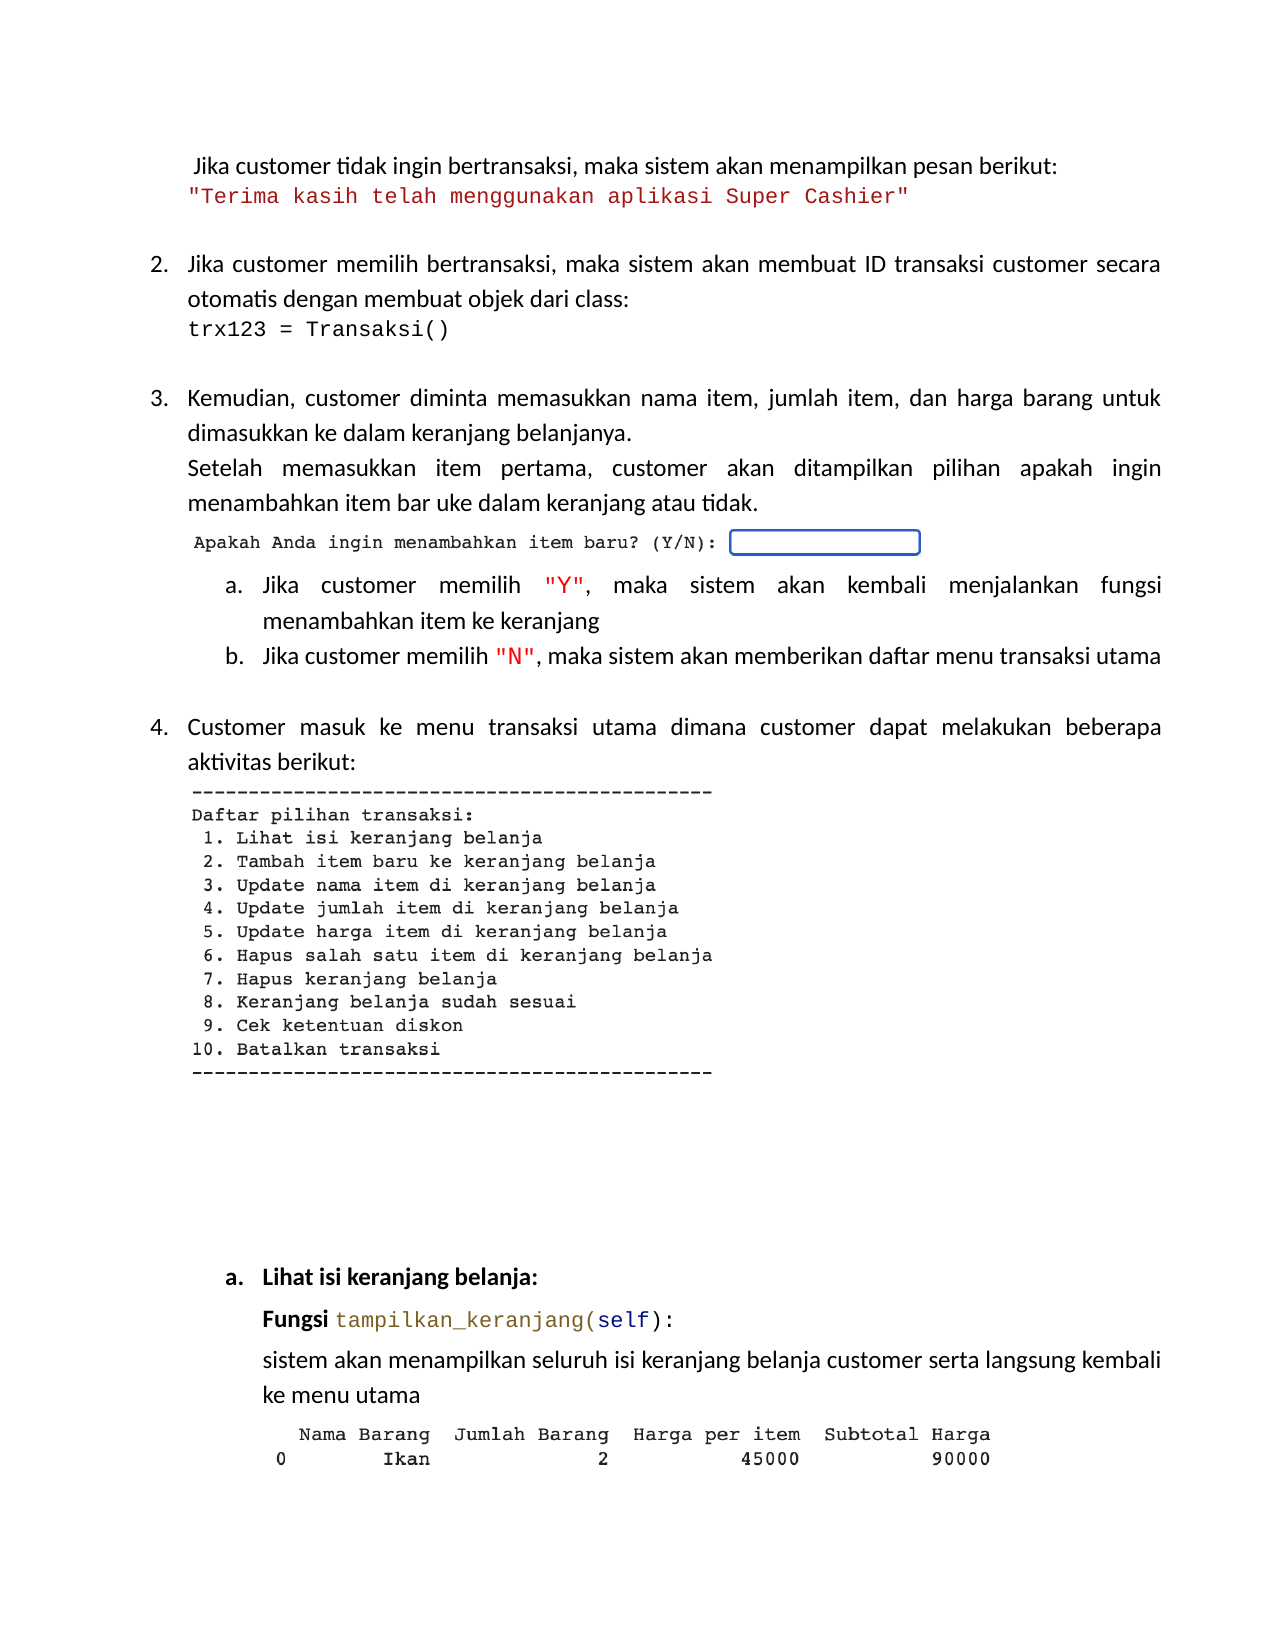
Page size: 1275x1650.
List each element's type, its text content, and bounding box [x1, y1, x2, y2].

list sistem akan menampilkan seluruh isi keranjang belanja customer serta langsung kembali ke menu utama [262, 1344, 1162, 1410]
list "Terima kasih telah menggunakan aplikasi Super Cashier" [187, 185, 1162, 210]
list Jika customer memilih "N", maka sistem akan memberikan daftar menu transaksi utama [225, 640, 1162, 672]
list Customer masuk ke menu transaksi utama dimana customer dapat melakukan beberapa aktivitas berikut: [150, 711, 1162, 777]
picture [187, 521, 944, 565]
list Kemudian, customer diminta memasukkan nama item, jumlah item, dan harga barang untuk dimasukkan ke dalam keranjang belanjanya. [150, 382, 1162, 447]
list Setelah memasukkan item pertama, customer akan ditampilkan pilihan apakah ingin menambahkan item bar uke dalam keranjang atau tidak. [187, 452, 1162, 517]
list Jika customer memilih "Y", maka sistem akan kembali menjalankan fungsi menambahkan item ke keranjang [225, 569, 1162, 636]
picture [187, 781, 724, 1082]
list Jika customer memilih bertransaksi, maka sistem akan membuat ID transaksi customer secara otomatis dengan membuat objek dari class: [150, 248, 1162, 314]
list Lihat isi keranjang belanja: [225, 1261, 1162, 1292]
picture [262, 1414, 999, 1486]
text Fungsi tampilkan_keranjang(self): [187, 1303, 1162, 1333]
list Jika customer tidak ingin bertransaksi, maka sistem akan menampilkan pesan berikut: [187, 150, 1162, 181]
list trx123 = Transaksi() [187, 318, 1162, 343]
